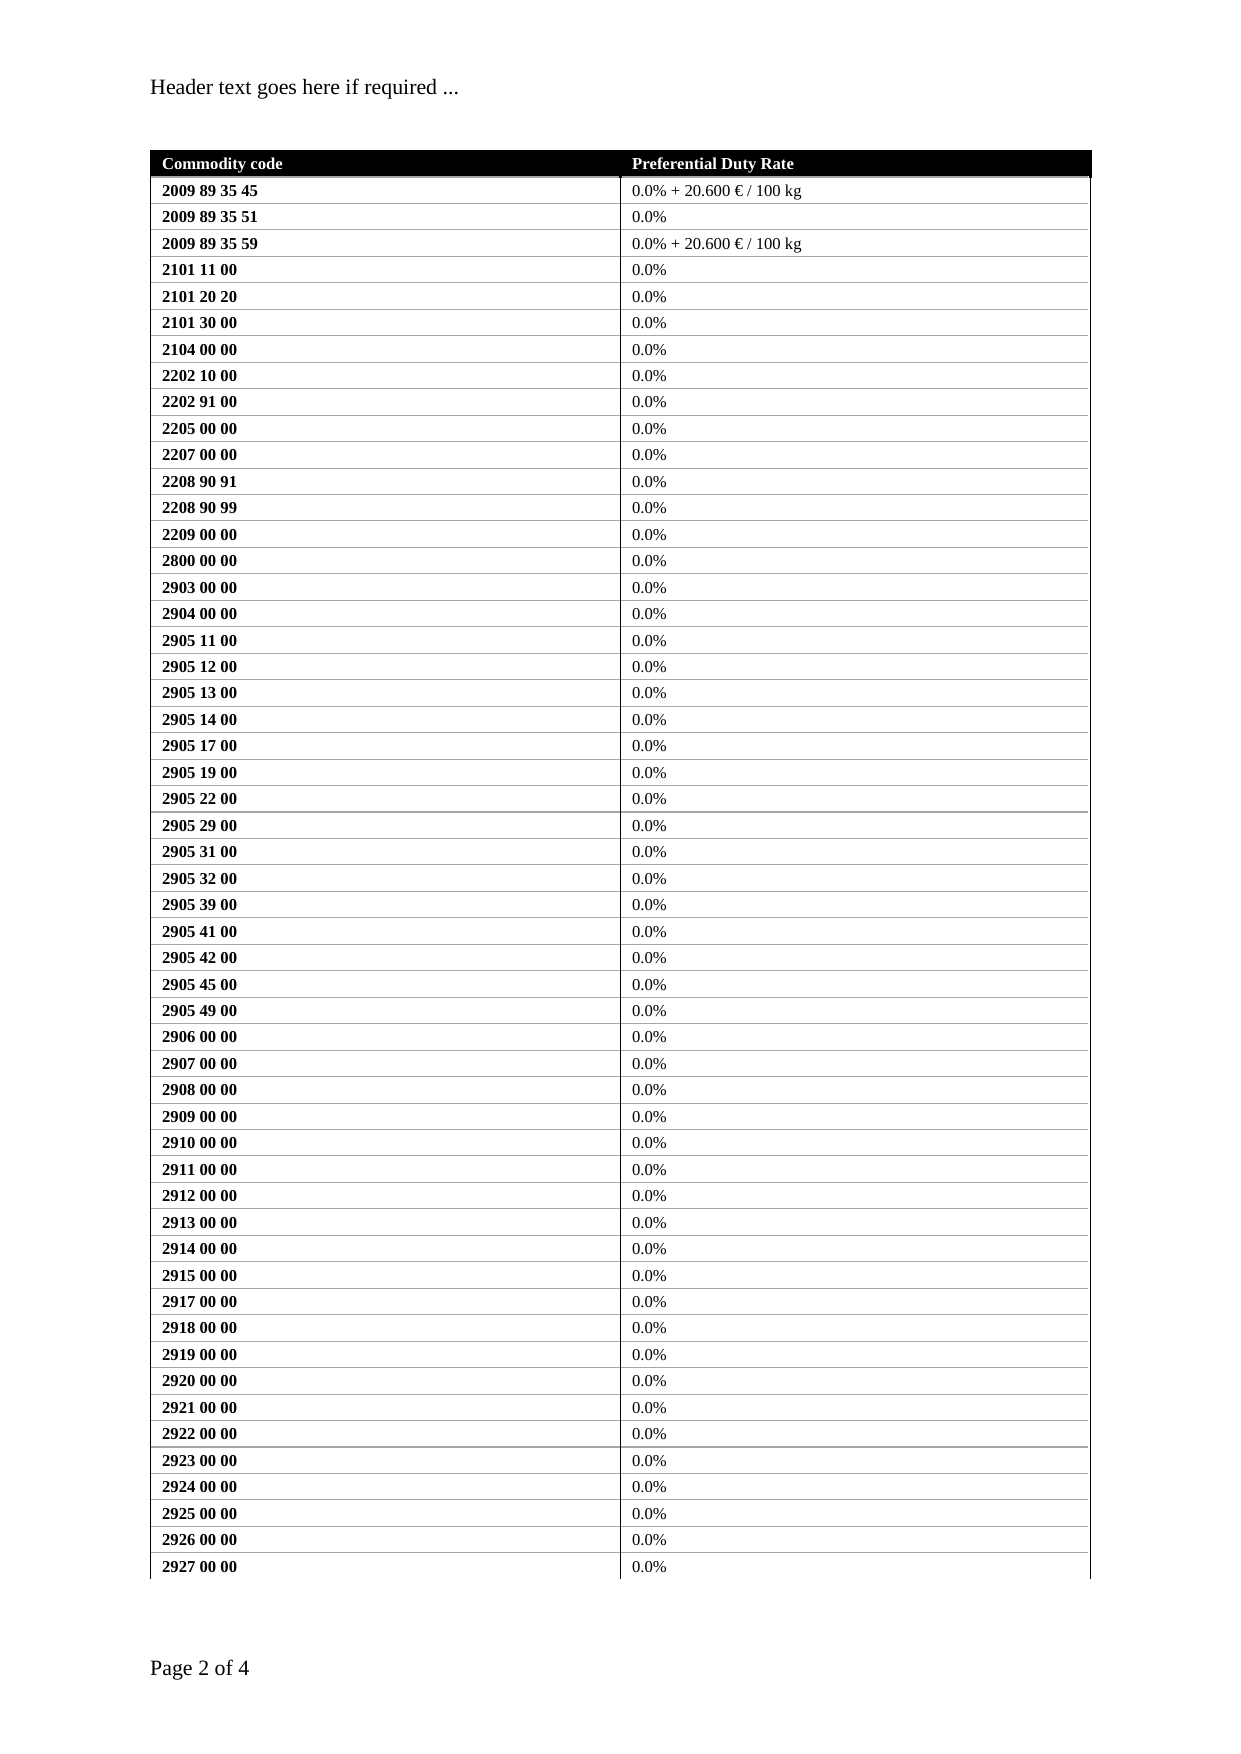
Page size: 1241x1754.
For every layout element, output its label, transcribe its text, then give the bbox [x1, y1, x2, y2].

table_cell 0.0% [621, 706, 1090, 732]
table_cell 0.0% [621, 468, 1090, 494]
table_cell 0.0% [621, 1208, 1090, 1235]
table_cell 2923 00 00 [151, 1448, 620, 1473]
table_cell 0.0% [621, 891, 1090, 917]
table_cell 0.0% [621, 1050, 1090, 1076]
table_cell 2101 20 20 [151, 283, 620, 309]
table_cell 0.0% [621, 388, 1090, 414]
table_cell 2910 00 00 [151, 1130, 620, 1155]
table_cell 2924 00 00 [151, 1474, 620, 1499]
table_cell 0.0% [621, 1394, 1090, 1420]
table_cell 2209 00 00 [151, 521, 620, 547]
table_cell 2104 00 00 [151, 336, 620, 362]
table_cell 0.0% [621, 864, 1090, 891]
table_cell 2905 17 00 [151, 733, 620, 758]
table_cell 0.0% [621, 1473, 1090, 1499]
table_cell 0.0% [621, 970, 1090, 997]
table_cell 2927 00 00 [151, 1553, 620, 1579]
table_cell 2922 00 00 [151, 1421, 620, 1446]
table_cell 0.0% [621, 1341, 1090, 1367]
table_cell 2925 00 00 [151, 1500, 620, 1526]
table_cell 0.0% [621, 1446, 1090, 1473]
table_cell 2909 00 00 [151, 1104, 620, 1129]
table_cell 2917 00 00 [151, 1289, 620, 1314]
table_cell 0.0% + 20.600 € / 100 kg [621, 176, 1090, 203]
table_cell 2905 29 00 [151, 813, 620, 838]
table_cell 2905 11 00 [151, 627, 620, 653]
table_cell 2919 00 00 [151, 1342, 620, 1367]
table_cell 2905 13 00 [151, 680, 620, 706]
table_header Preferential Duty Rate [622, 151, 1089, 176]
table_cell 0.0% [621, 838, 1090, 864]
table_cell 0.0% [621, 1103, 1090, 1129]
table_cell 2905 39 00 [151, 892, 620, 917]
table_cell 0.0% [621, 1288, 1090, 1314]
table_cell 0.0% [621, 362, 1090, 388]
table_cell 0.0% + 20.600 € / 100 kg [621, 229, 1090, 256]
table_cell 2915 00 00 [151, 1262, 620, 1288]
table_cell 0.0% [621, 679, 1090, 706]
table_cell 0.0% [621, 547, 1090, 573]
table_cell 2009 89 35 45 [151, 178, 620, 203]
table_cell 0.0% [621, 732, 1090, 758]
table_cell 2905 41 00 [151, 918, 620, 944]
table_cell 2208 90 91 [151, 469, 620, 494]
table_cell 0.0% [621, 1023, 1090, 1049]
table_cell 2009 89 35 51 [151, 204, 620, 229]
table_cell 0.0% [621, 1314, 1090, 1341]
table_cell 0.0% [621, 1182, 1090, 1208]
table_cell 2202 10 00 [151, 363, 620, 388]
table_cell 2911 00 00 [151, 1156, 620, 1182]
table_cell 0.0% [621, 203, 1090, 229]
table_cell 2908 00 00 [151, 1077, 620, 1102]
table_cell 2905 49 00 [151, 998, 620, 1023]
table_cell 0.0% [621, 441, 1090, 467]
table_cell 2905 22 00 [151, 786, 620, 811]
table_cell 2905 45 00 [151, 971, 620, 997]
table_cell 2913 00 00 [151, 1209, 620, 1235]
table_cell 0.0% [621, 1526, 1090, 1552]
table_cell 2905 19 00 [151, 760, 620, 785]
table_cell 2914 00 00 [151, 1236, 620, 1261]
table_cell 0.0% [621, 1076, 1090, 1102]
table_cell 0.0% [621, 1155, 1090, 1182]
table_cell 0.0% [621, 811, 1090, 838]
table_cell 0.0% [621, 1261, 1090, 1288]
table_cell 2009 89 35 59 [151, 230, 620, 256]
table_cell 2920 00 00 [151, 1368, 620, 1393]
table_cell 0.0% [621, 282, 1090, 309]
table_cell 0.0% [621, 1499, 1090, 1526]
table_cell 2918 00 00 [151, 1315, 620, 1341]
table_cell 0.0% [621, 944, 1090, 970]
table_cell 0.0% [621, 415, 1090, 441]
table_cell 2205 00 00 [151, 416, 620, 441]
table_cell 0.0% [621, 917, 1090, 944]
table_cell 2905 12 00 [151, 654, 620, 679]
table_cell 0.0% [621, 256, 1090, 282]
table_cell 0.0% [621, 520, 1090, 547]
table_cell 0.0% [621, 1129, 1090, 1155]
table_cell 2912 00 00 [151, 1183, 620, 1208]
table_cell 2208 90 99 [151, 495, 620, 520]
table_cell 2905 42 00 [151, 945, 620, 970]
table_cell 2101 11 00 [151, 257, 620, 282]
table_cell 2906 00 00 [151, 1024, 620, 1049]
table_cell 2101 30 00 [151, 310, 620, 335]
table_header Commodity code [151, 151, 619, 176]
table_cell 2903 00 00 [151, 574, 620, 600]
table_cell 0.0% [621, 759, 1090, 785]
table_cell 2921 00 00 [151, 1395, 620, 1420]
table_cell 2905 32 00 [151, 865, 620, 891]
table_cell 2904 00 00 [151, 601, 620, 626]
table_cell 2907 00 00 [151, 1051, 620, 1076]
table_cell 0.0% [621, 785, 1090, 811]
table_cell 2905 14 00 [151, 707, 620, 732]
table_cell 0.0% [621, 309, 1090, 335]
table_cell 0.0% [621, 600, 1090, 626]
table_cell 0.0% [621, 1420, 1090, 1446]
table_cell 0.0% [621, 1552, 1090, 1579]
table_cell 0.0% [621, 1367, 1090, 1393]
table_cell 2207 00 00 [151, 442, 620, 467]
table_cell 0.0% [621, 335, 1090, 362]
table_cell 2800 00 00 [151, 548, 620, 573]
table_cell 2202 91 00 [151, 389, 620, 414]
table_cell 0.0% [621, 653, 1090, 679]
table_cell 0.0% [621, 997, 1090, 1023]
table_cell 0.0% [621, 494, 1090, 520]
table_cell 2905 31 00 [151, 839, 620, 864]
table_cell 0.0% [621, 626, 1090, 653]
table_cell 2926 00 00 [151, 1527, 620, 1552]
table_cell 0.0% [621, 1235, 1090, 1261]
table_cell 0.0% [621, 573, 1090, 600]
